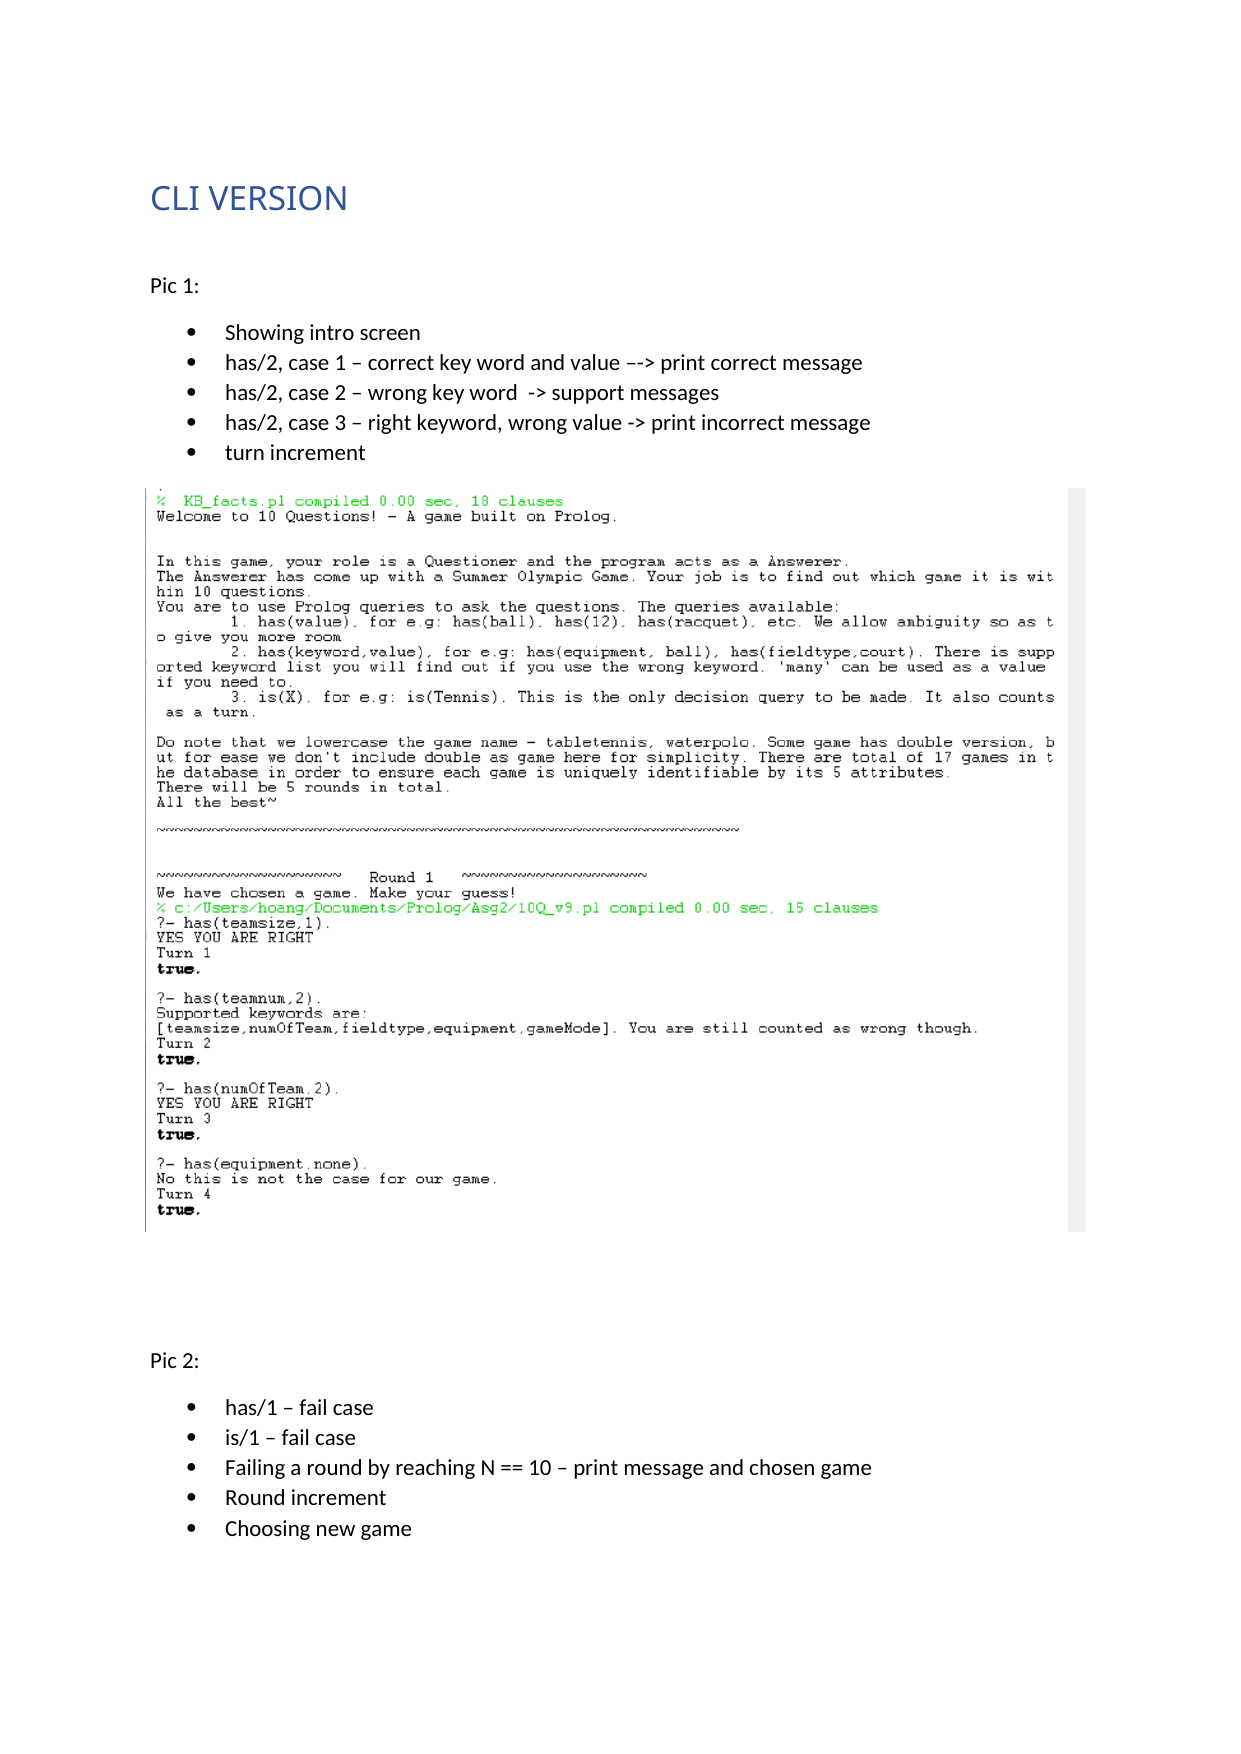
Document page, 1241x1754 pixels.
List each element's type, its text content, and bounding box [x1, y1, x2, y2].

list Failing a round by reaching N == 10 – print message and chosen game [187, 1453, 1090, 1481]
text Pic 1: [150, 271, 1090, 299]
list is/1 – fail case [187, 1423, 1090, 1451]
subtitle CLI VERSION [150, 175, 1090, 220]
list Choosing new game [187, 1514, 1090, 1542]
picture [145, 488, 1086, 1232]
list has/2, case 2 – wrong key word -> support messages [187, 378, 1090, 406]
list turn increment [187, 438, 1090, 467]
list Showing intro screen [187, 318, 1090, 346]
list Round increment [187, 1483, 1090, 1512]
list has/2, case 1 – correct key word and value –-> print correct message [187, 348, 1090, 376]
text Pic 2: [150, 1346, 1090, 1374]
list has/2, case 3 – right keyword, wrong value -> print incorrect message [187, 408, 1090, 436]
list has/1 – fail case [187, 1393, 1090, 1421]
